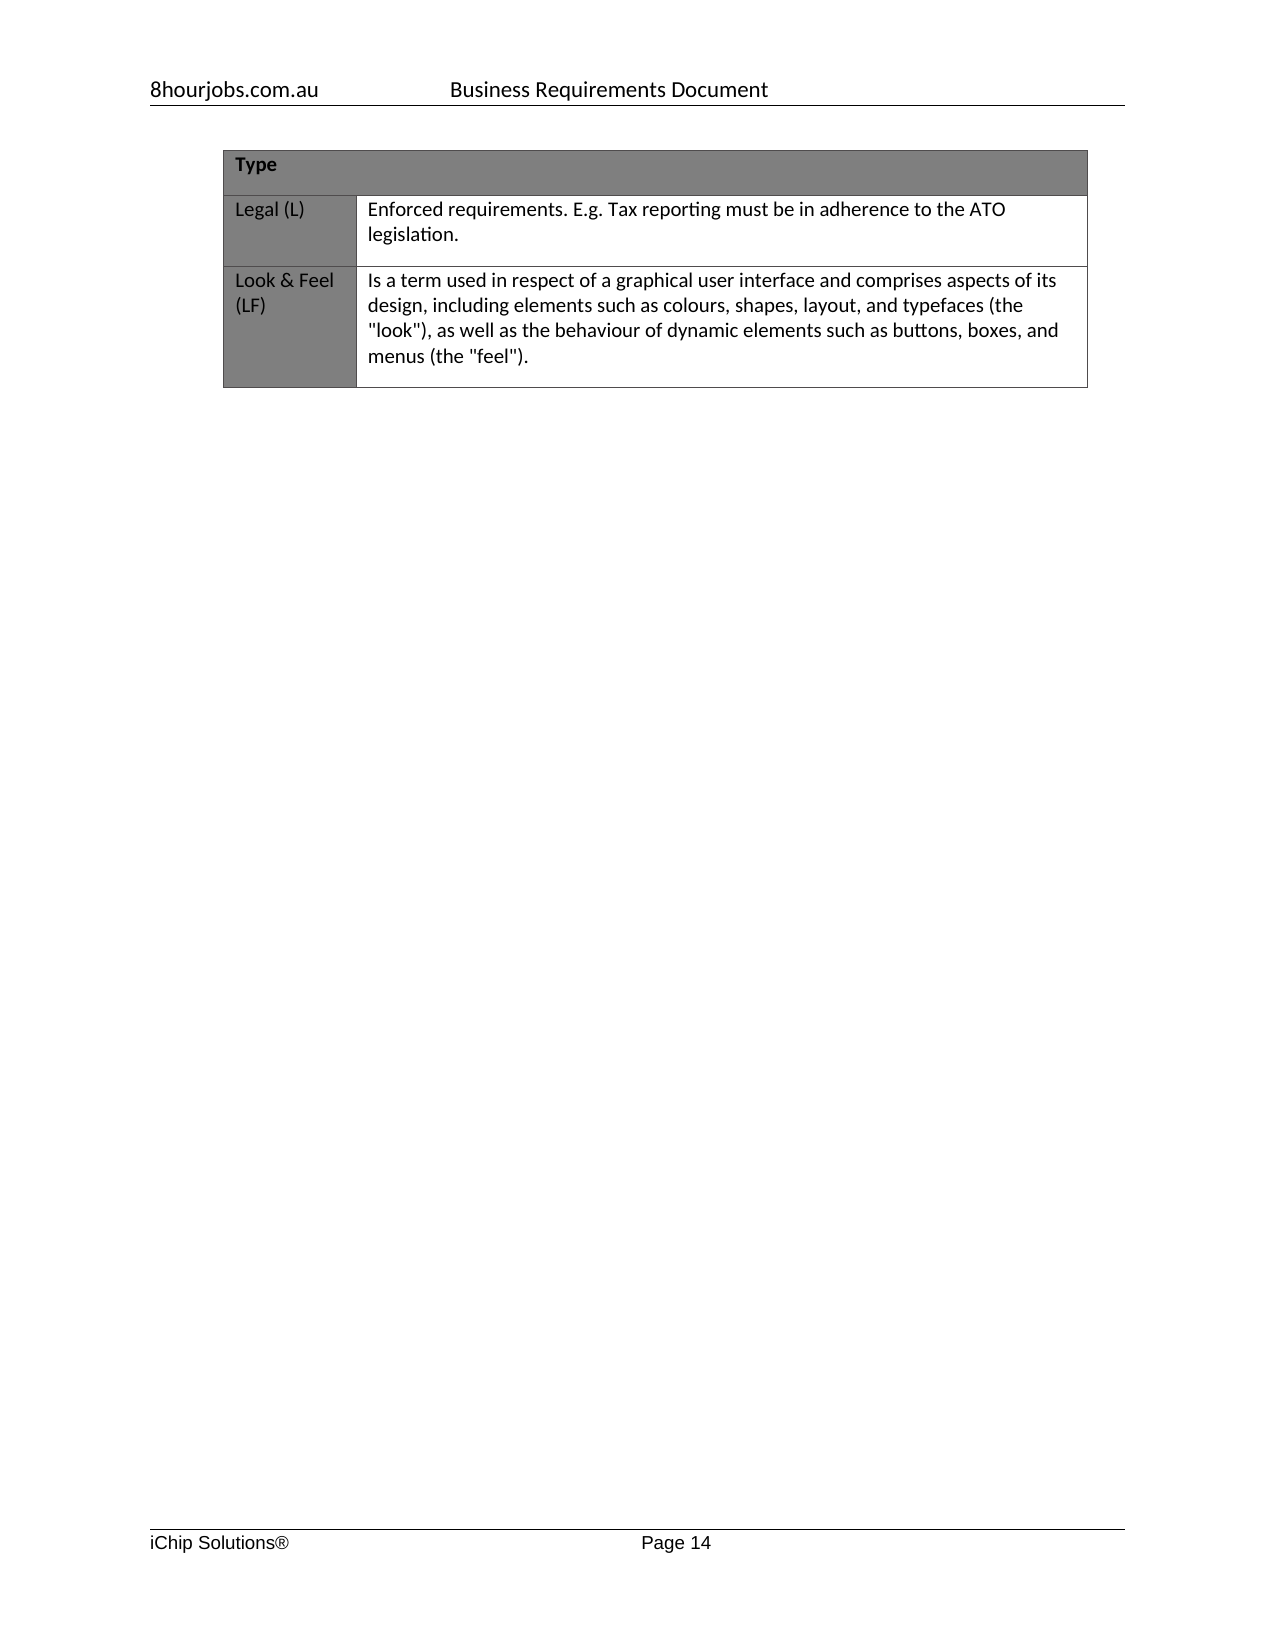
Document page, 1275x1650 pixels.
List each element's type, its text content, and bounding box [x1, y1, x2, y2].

table_header Type [224, 151, 1087, 195]
table_cell Legal (L) [224, 196, 356, 266]
table_cell Look & Feel (LF) [224, 267, 356, 387]
table_cell Is a term used in respect of a graphical user interface and comprises aspects of its design, including elements such as colours, shapes, layout, and typefaces (the "look"), as well as the behaviour of dynamic elements such as buttons, boxes, and menus (the "feel"). [357, 267, 1087, 387]
table_cell Enforced requirements. E.g. Tax reporting must be in adherence to the ATO legislation. [357, 196, 1087, 266]
